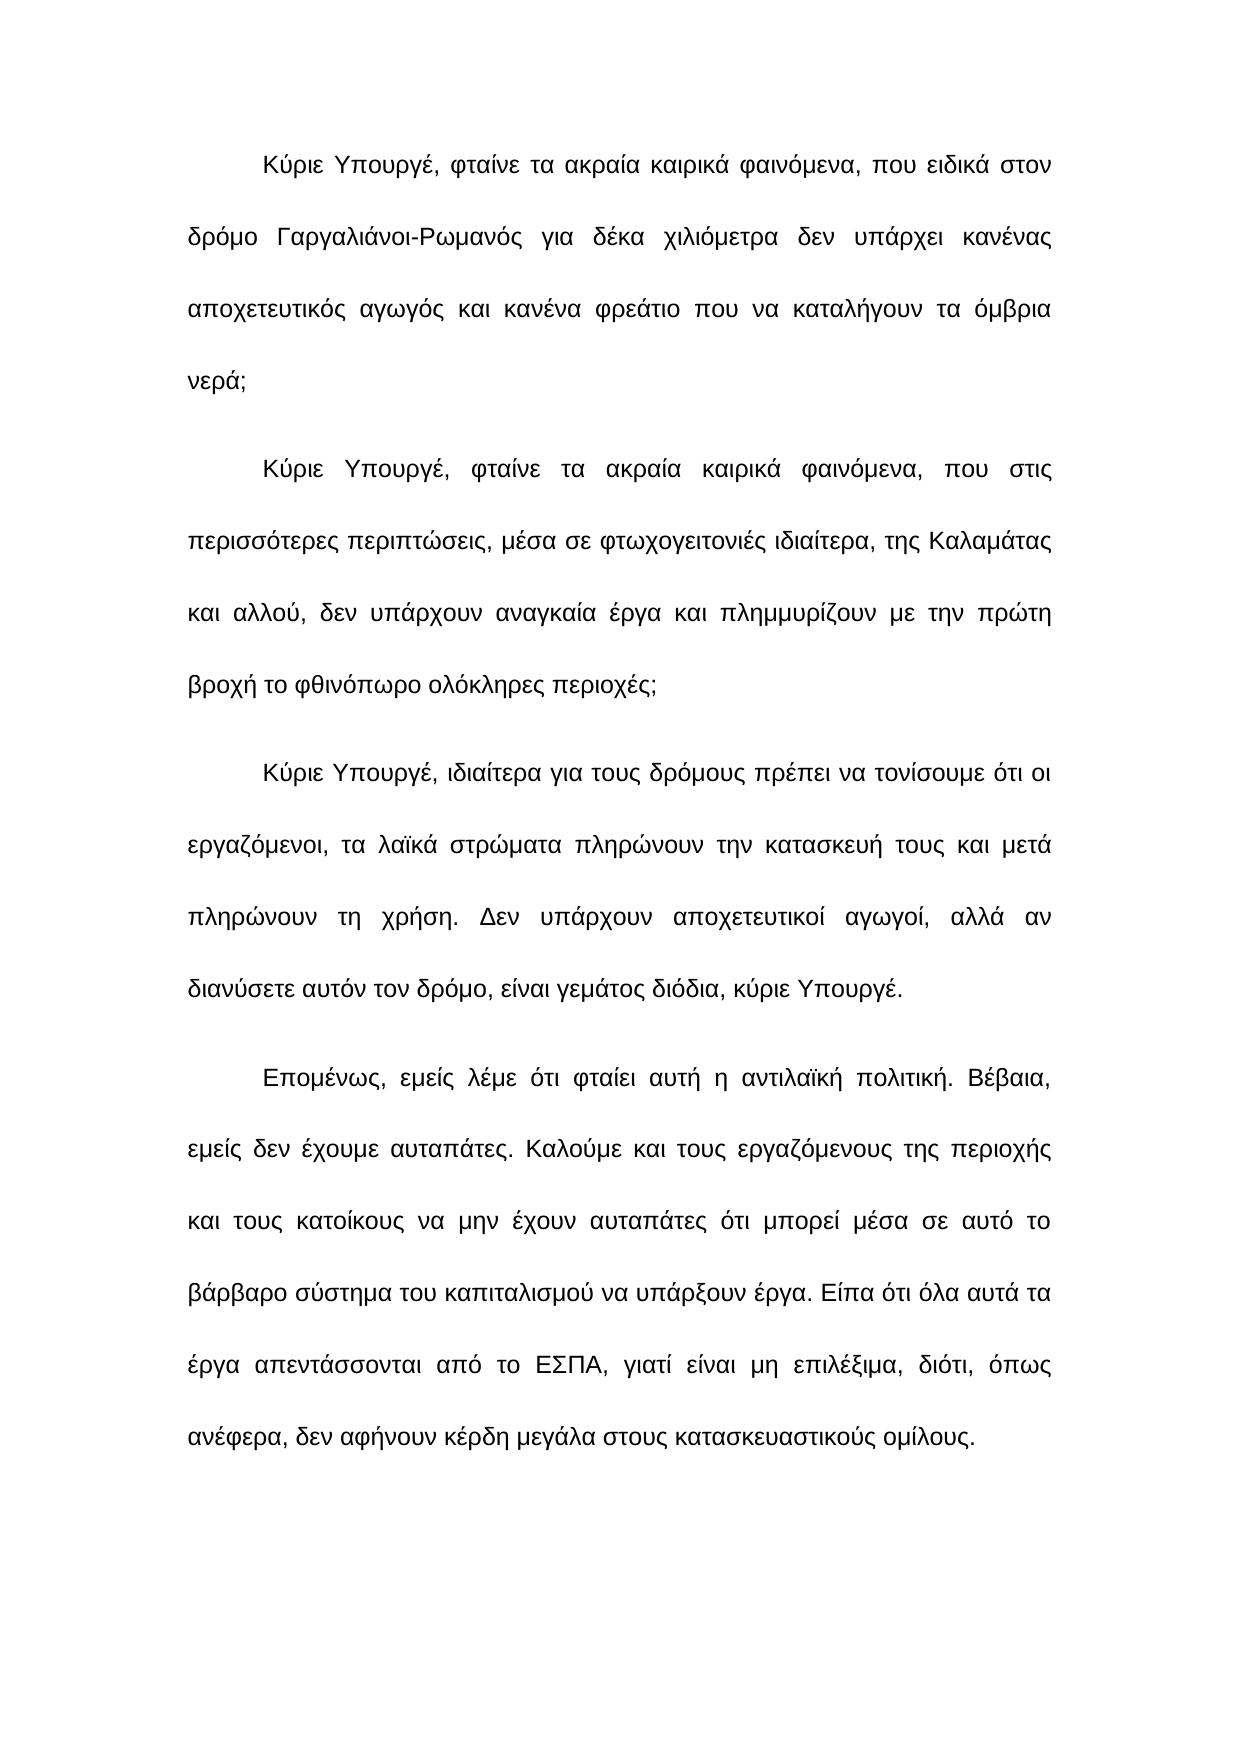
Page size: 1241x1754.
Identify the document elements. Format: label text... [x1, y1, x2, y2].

text Κύριε Υπουργέ, φταίνε τα ακραία καιρικά φαινόμενα, που ειδικά στον δρόμο Γαργαλιάνοι-Ρωμανός για δέκα χιλιόμετρα δεν υπάρχει κανένας αποχετευτικός αγωγός και κανένα φρεάτιο που να καταλήγουν τα όμβρια νερά; [187, 150, 1053, 394]
text Κύριε Υπουργέ, φταίνε τα ακραία καιρικά φαινόμενα, που στις περισσότερες περιπτώσεις, μέσα σε φτωχογειτονιές ιδιαίτερα, της Καλαμάτας και αλλού, δεν υπάρχουν αναγκαία έργα και πλημμυρίζουν με την πρώτη βροχή το φθινόπωρο ολόκληρες περιοχές; [187, 454, 1053, 698]
text Επομένως, εμείς λέμε ότι φταίει αυτή η αντιλαϊκή πολιτική. Βέβαια, εμείς δεν έχουμε αυταπάτες. Καλούμε και τους εργαζόμενους της περιοχής και τους κατοίκους να μην έχουν αυταπάτες ότι μπορεί μέσα σε αυτό το βάρβαρο σύστημα του καπιταλισμού να υπάρξουν έργα. Είπα ότι όλα αυτά τα έργα απεντάσσονται από το ΕΣΠΑ, γιατί είναι μη επιλέξιμα, διότι, όπως ανέφερα, δεν αφήνουν κέρδη μεγάλα στους κατασκευαστικούς ομίλους. [187, 1062, 1053, 1451]
text Κύριε Υπουργέ, ιδιαίτερα για τους δρόμους πρέπει να τονίσουμε ότι οι εργαζόμενοι, τα λαϊκά στρώματα πληρώνουν την κατασκευή τους και μετά πληρώνουν τη χρήση. Δεν υπάρχουν αποχετευτικοί αγωγοί, αλλά αν διανύσετε αυτόν τον δρόμο, είναι γεμάτος διόδια, κύριε Υπουργέ. [187, 758, 1053, 1003]
